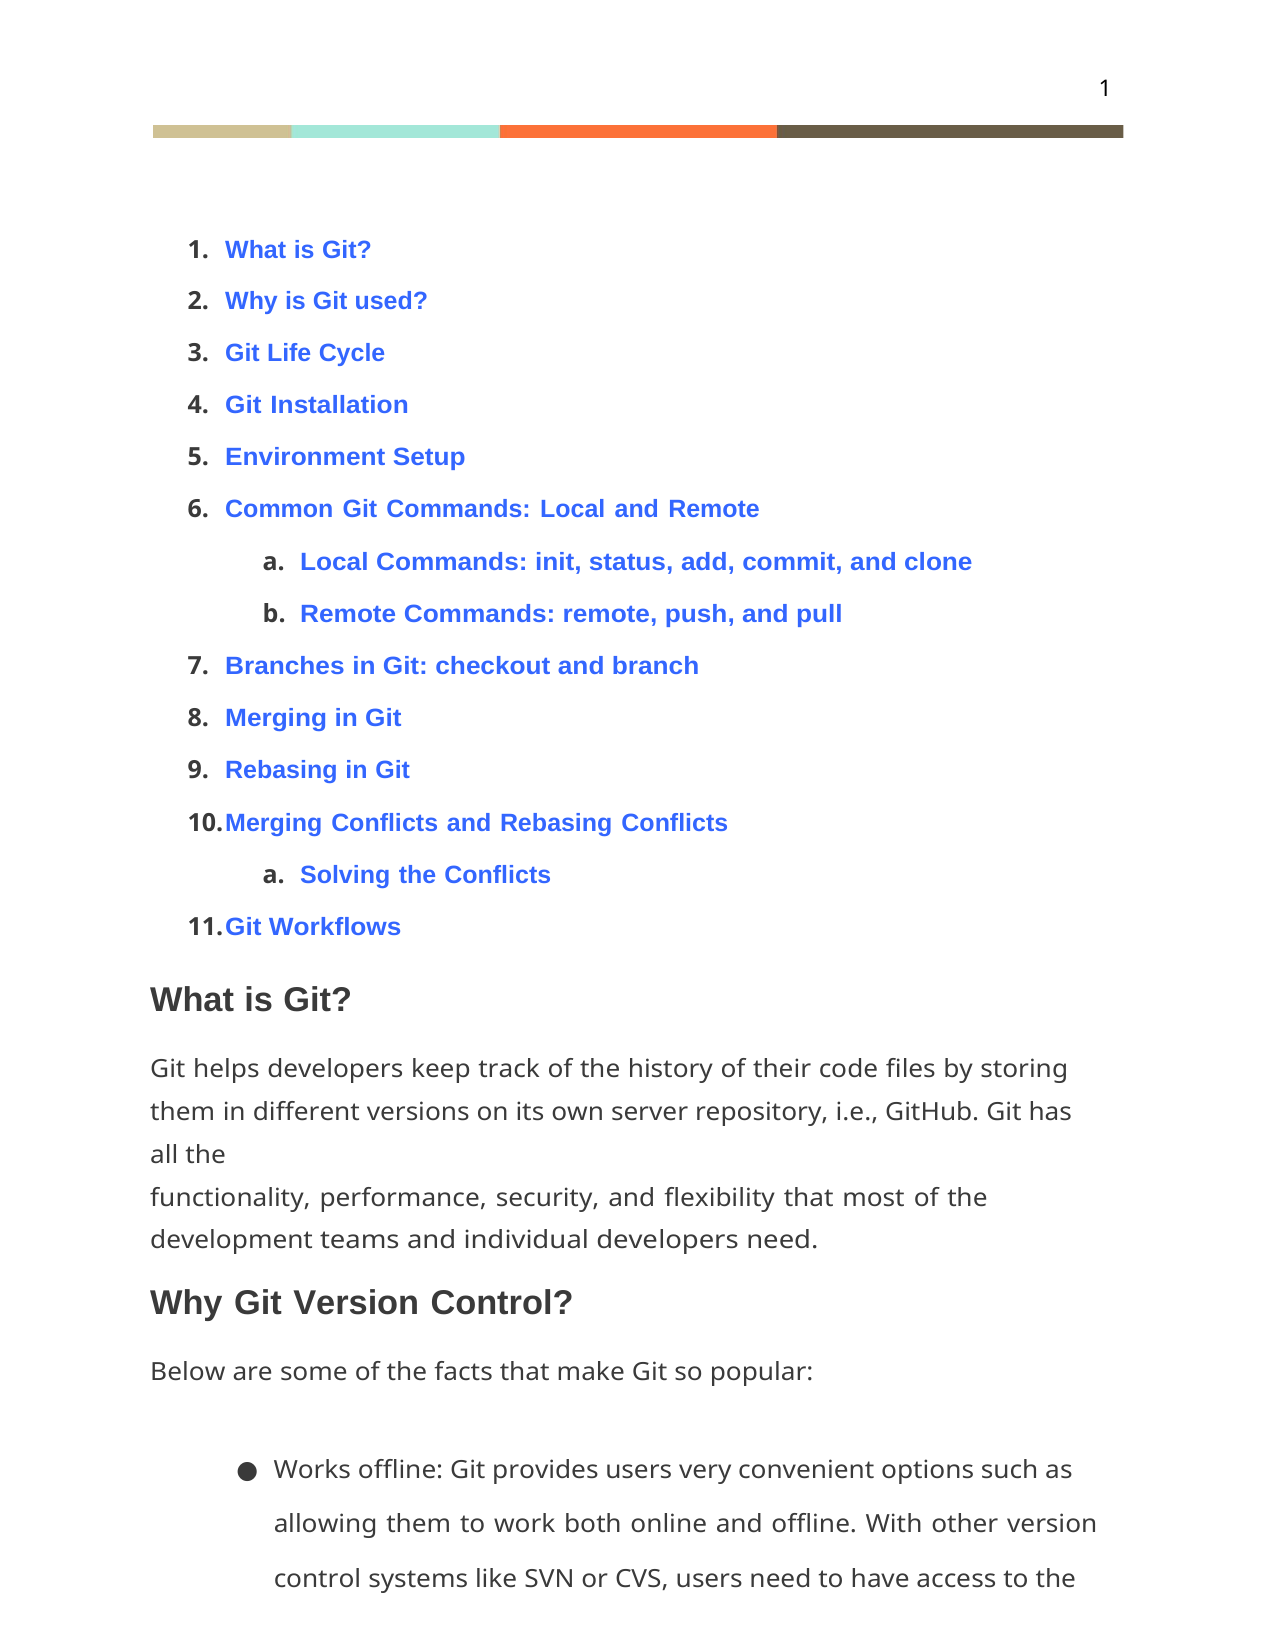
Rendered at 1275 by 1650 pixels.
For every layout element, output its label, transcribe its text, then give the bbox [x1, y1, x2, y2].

list Merging in Git [187, 700, 1214, 734]
picture [153, 125, 1124, 138]
list Common Git Commands: Local and Remote [187, 491, 1214, 525]
list What is Git? [187, 232, 1214, 266]
subtitle What is Git? [150, 979, 1214, 1018]
list Solving the Conflicts [262, 856, 1214, 891]
list Git Workflows [187, 909, 1214, 943]
list Why is Git used? [187, 282, 1214, 316]
text Git helps developers keep track of the history of their code files by storing them in different versions on its own server repository, i.e., GitHub. Git has all the [150, 1050, 1104, 1170]
list Merging Conflicts and Rebasing Conflicts [187, 804, 1214, 838]
text Below are some of the facts that make Git so popular: [150, 1354, 1214, 1388]
list Git Life Cycle [187, 334, 1214, 369]
subtitle Why Git Version Control? [150, 1282, 1214, 1322]
list Branches in Git: checkout and branch [187, 648, 1214, 682]
text functionality, performance, security, and flexibility that most of the development teams and individual developers need. [150, 1179, 1117, 1256]
list Remote Commands: remote, push, and pull [262, 596, 1214, 629]
list Rebasing in Git [187, 752, 1214, 786]
list Git Installation [187, 387, 1214, 421]
list Environment Setup [187, 439, 1214, 473]
list Local Commands: init, status, add, commit, and clone [262, 543, 1214, 577]
